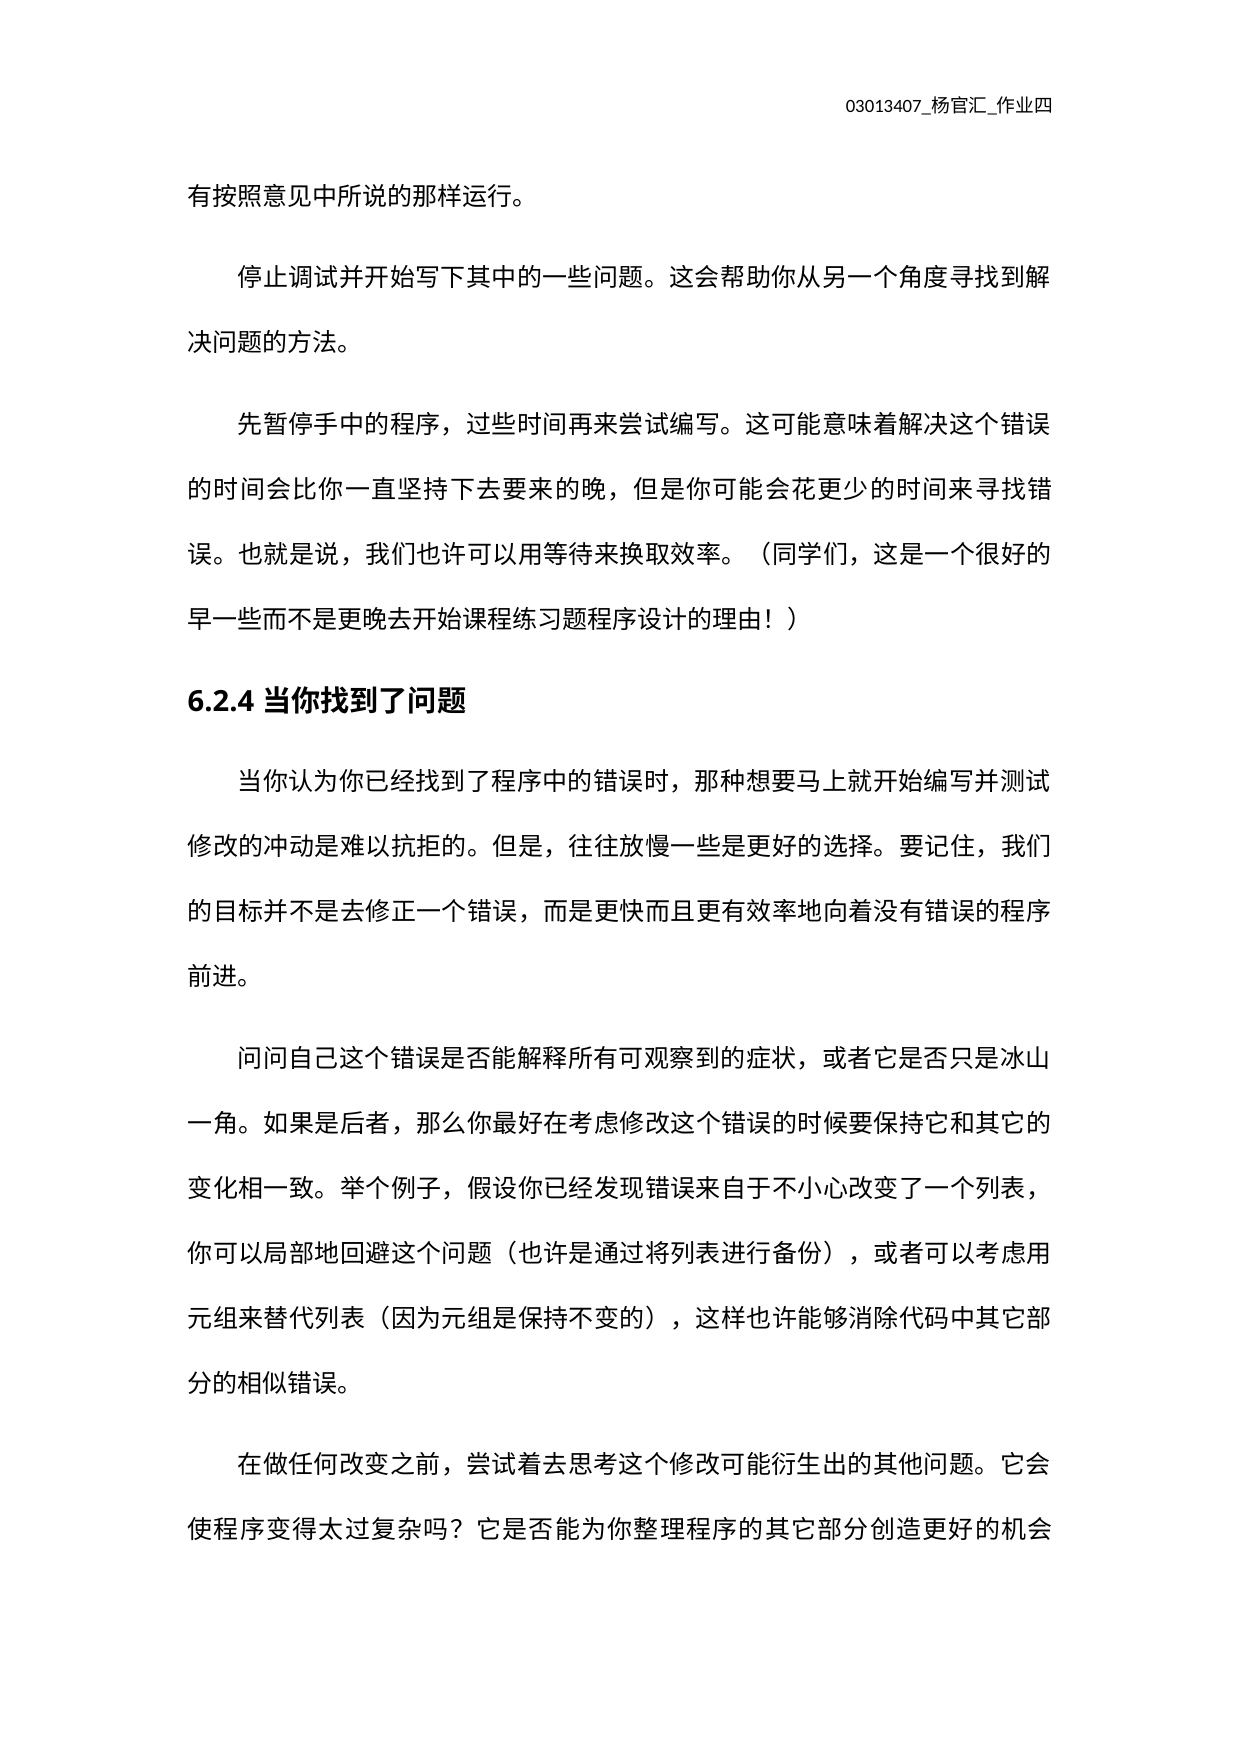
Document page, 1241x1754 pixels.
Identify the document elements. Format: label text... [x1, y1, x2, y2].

list 问问自己这个错误是否能解释所有可观察到的症状，或者它是否只是冰山一角。如果是后者，那么你最好在考虑修改这个错误的时候要保持它和其它的变化相一致。举个例子，假设你已经发现错误来自于不小心改变了一个列表，你可以局部地回避这个问题（也许是通过将列表进行备份），或者可以考虑用元组来替代列表（因为元组是保持不变的），这样也许能够消除代码中其它部分的相似错误。 [187, 1024, 1053, 1414]
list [187, 1430, 1053, 1560]
list 当你认为你已经找到了程序中的错误时，那种想要马上就开始编写并测试修改的冲动是难以抗拒的。但是，往往放慢一些是更好的选择。要记住，我们的目标并不是去修正一个错误，而是更快而且更有效率地向着没有错误的程序前进。 [187, 747, 1053, 1007]
list 停止调试并开始写下其中的一些问题。这会帮助你从另一个角度寻找到解决问题的方法。 [187, 243, 1053, 373]
list 6.2.4 当你找到了问题 [187, 666, 1053, 731]
list 先暂停手中的程序，过些时间再来尝试编写。这可能意味着解决这个错误的时间会比你一直坚持下去要来的晚，但是你可能会花更少的时间来寻找错误。也就是说，我们也许可以用等待来换取效率。（同学们，这是一个很好的早一些而不是更晚去开始课程练习题程序设计的理由！） [187, 390, 1053, 650]
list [187, 162, 1053, 227]
